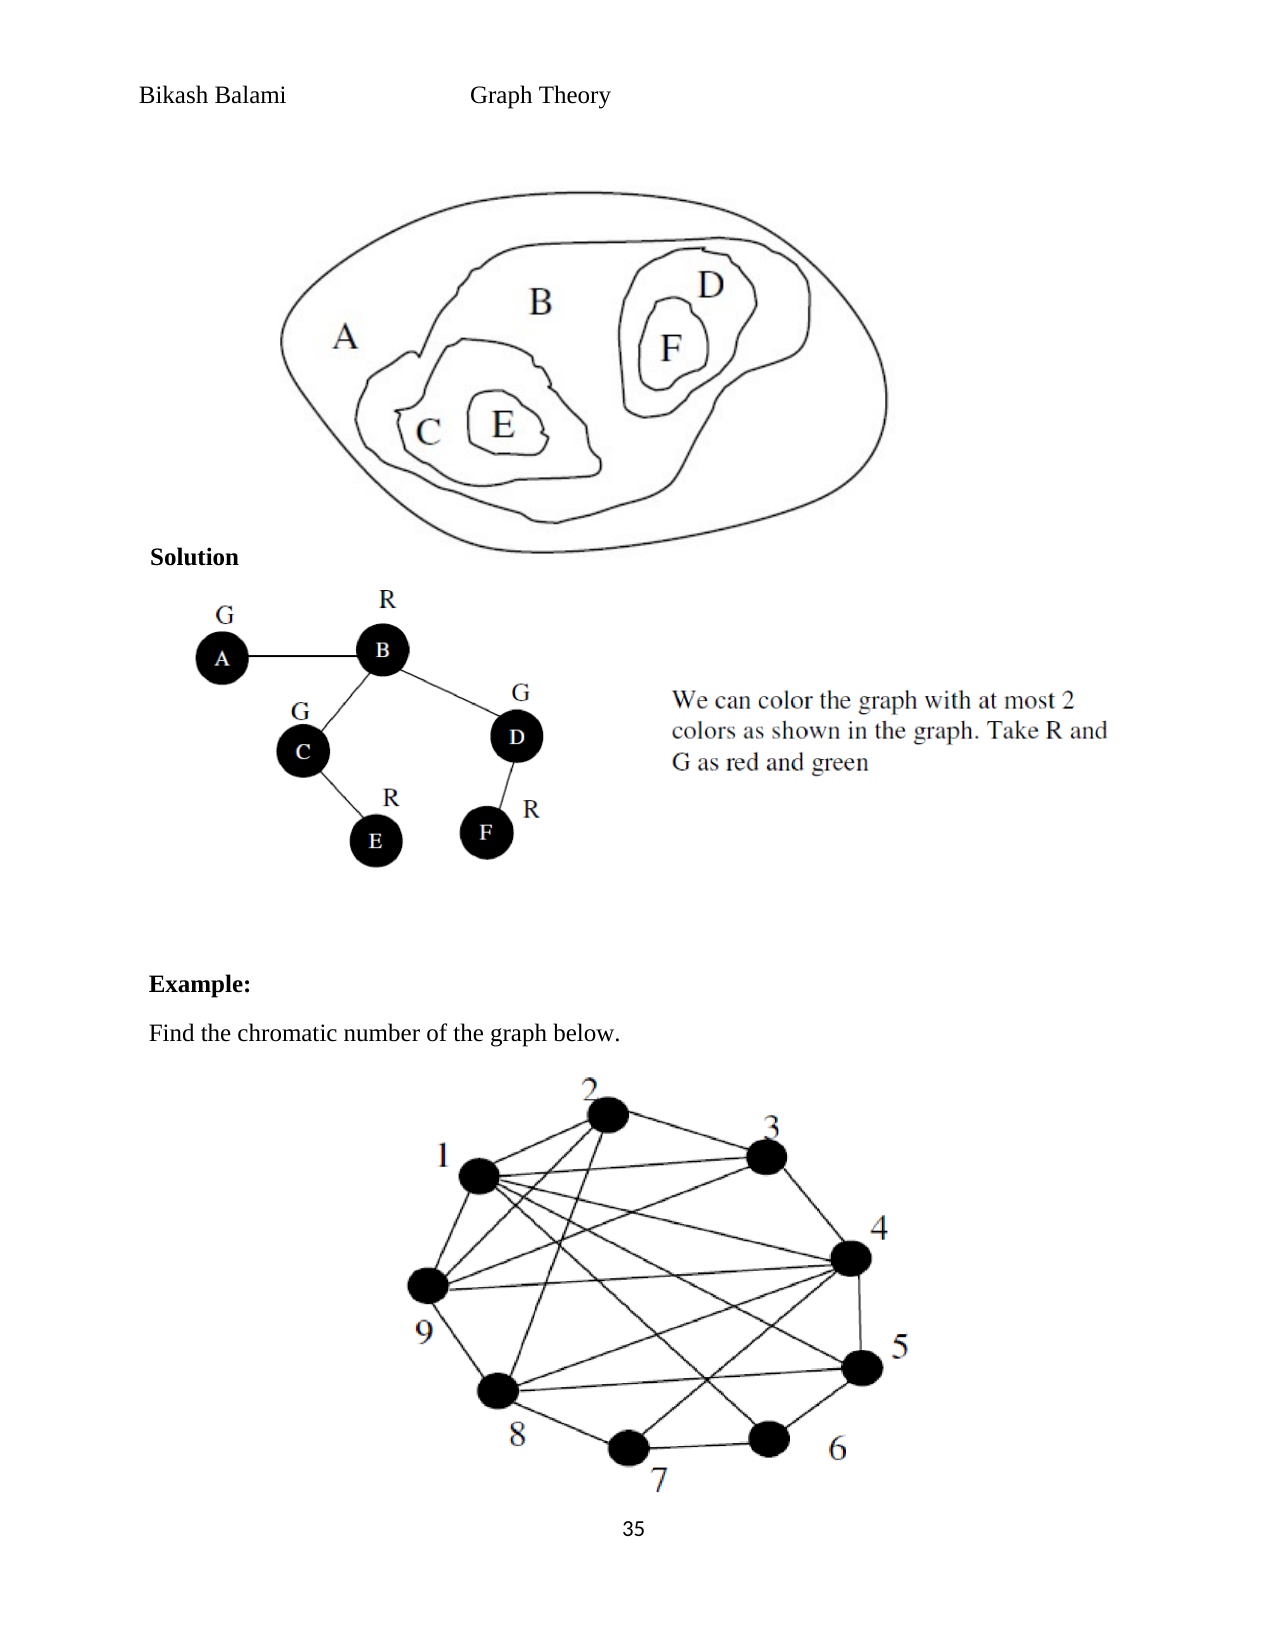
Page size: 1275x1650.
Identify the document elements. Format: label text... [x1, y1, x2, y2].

picture [242, 186, 901, 560]
picture [345, 1066, 927, 1503]
text Example: [148, 969, 1130, 998]
picture [152, 578, 1115, 872]
text Find the chromatic number of the graph below. [148, 1018, 1128, 1046]
